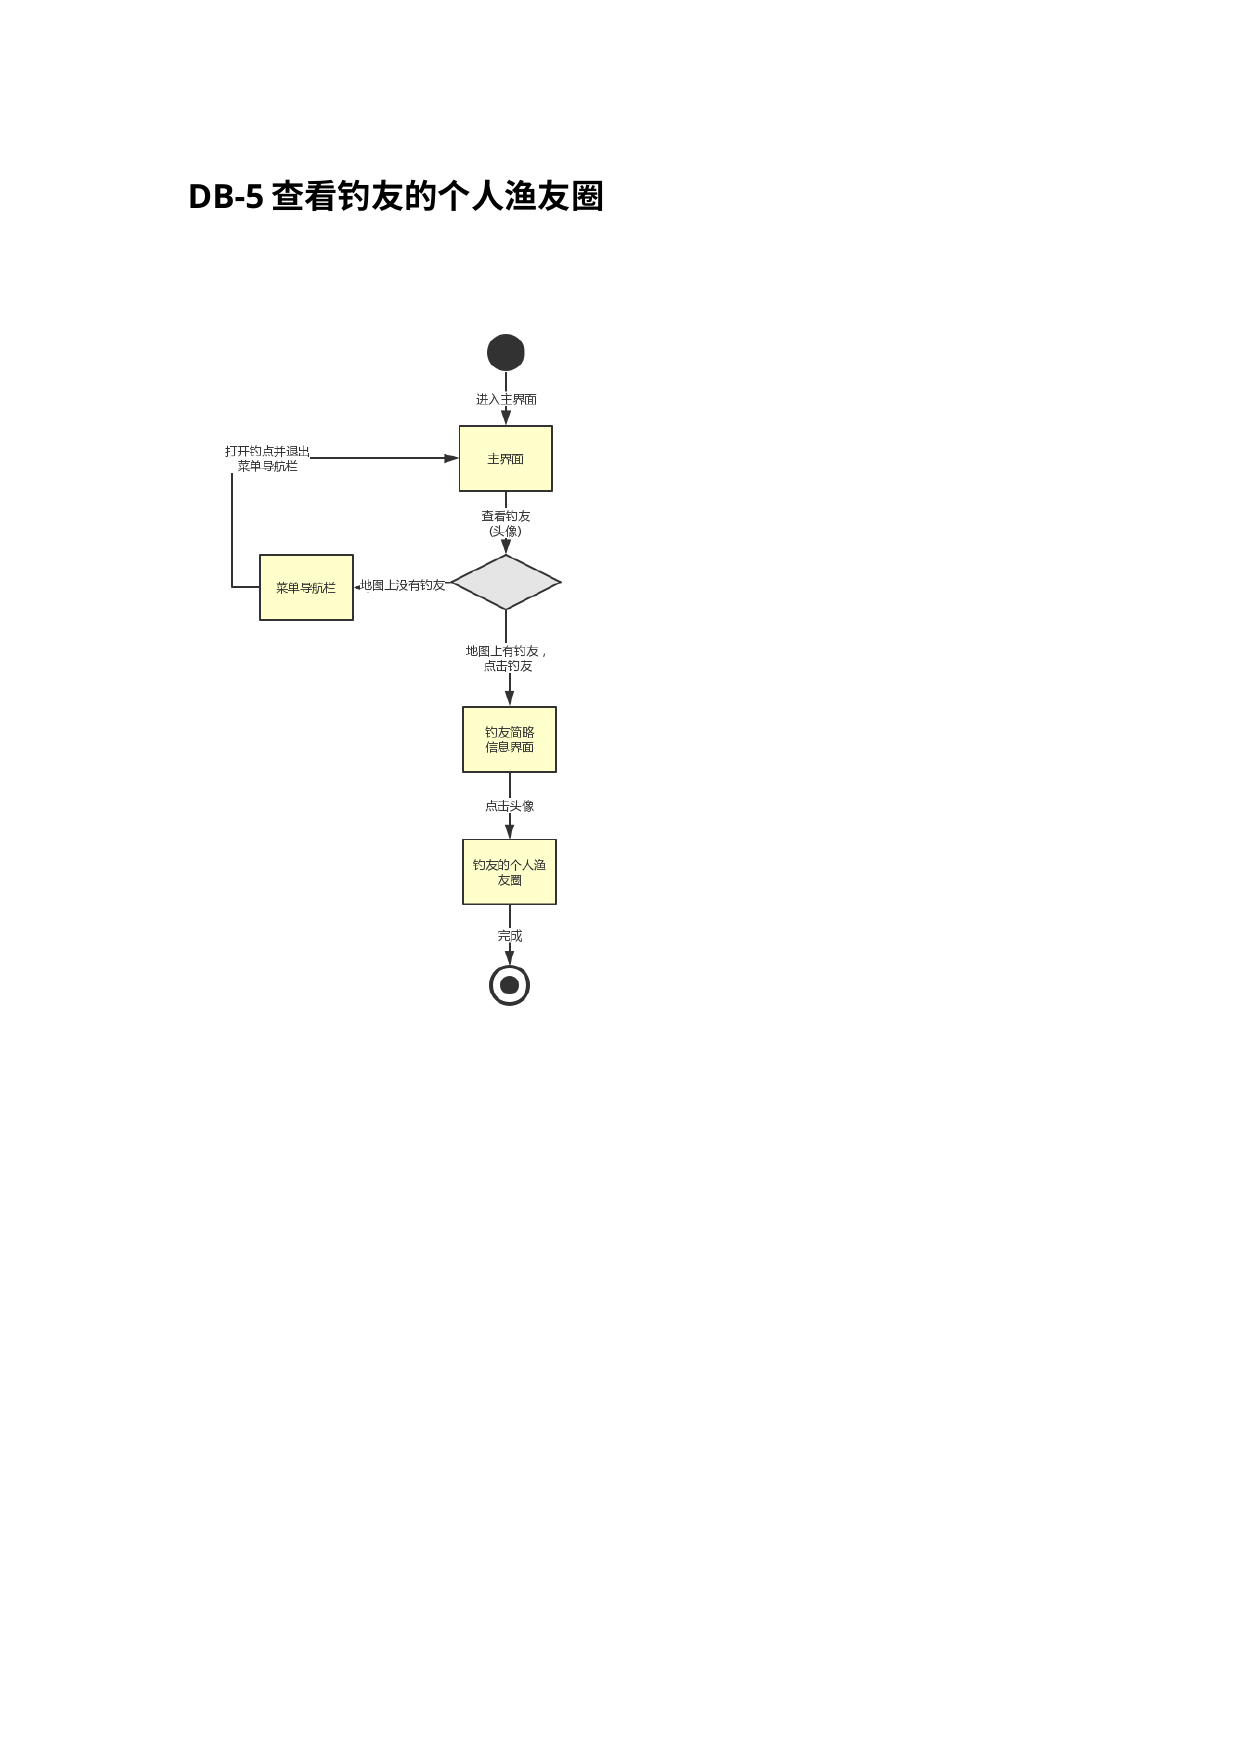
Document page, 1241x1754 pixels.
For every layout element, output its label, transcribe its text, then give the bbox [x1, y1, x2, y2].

subtitle DB-5查看钓友的个人渔友圈 [187, 162, 1053, 227]
picture [187, 289, 590, 1032]
